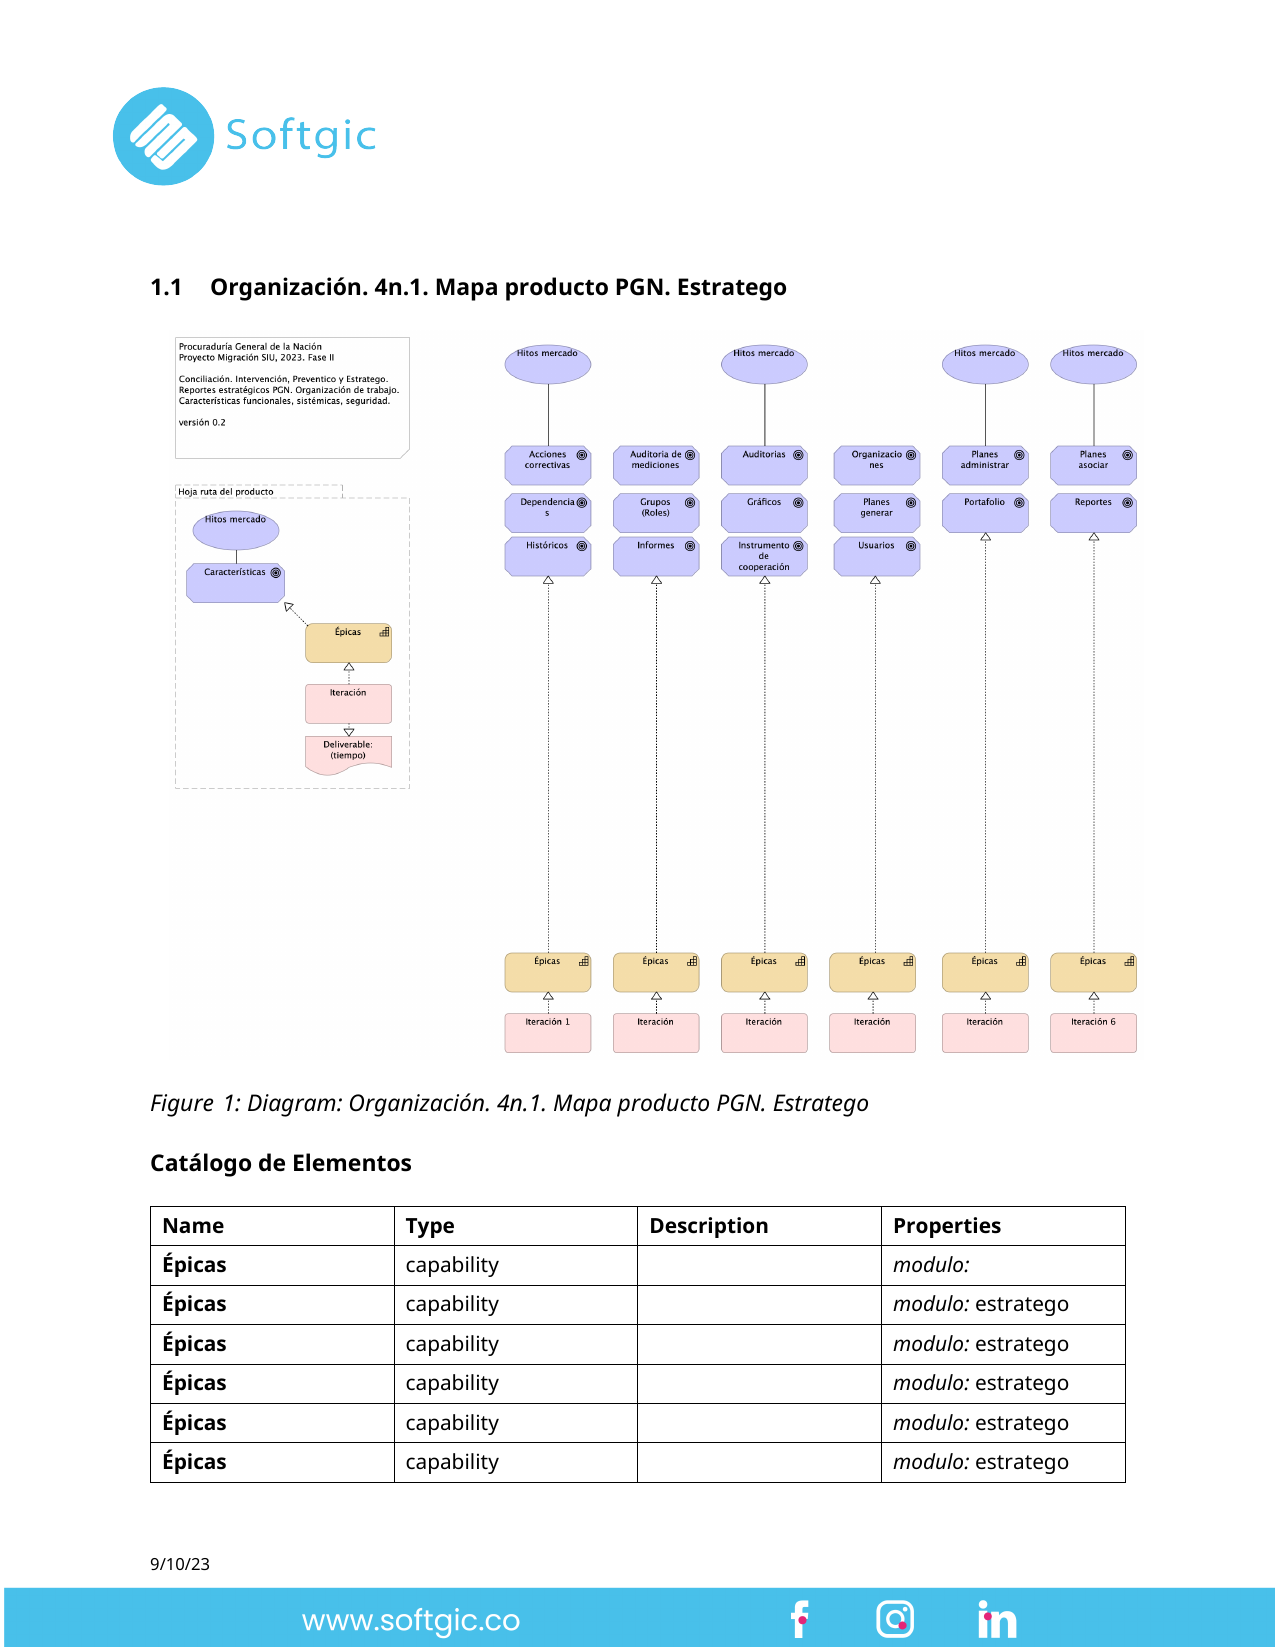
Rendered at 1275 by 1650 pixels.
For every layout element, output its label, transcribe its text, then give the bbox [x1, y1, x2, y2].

table_header Name [151, 1207, 394, 1245]
subtitle Catálogo de Elementos [150, 1147, 1125, 1178]
subtitle Organización. 4n.1. Mapa producto PGN. Estratego [150, 271, 1125, 302]
table_cell [638, 1404, 881, 1442]
table_cell Épicas [151, 1443, 394, 1482]
table_cell modulo: estratego [882, 1404, 1125, 1442]
table_cell modulo: [882, 1246, 1125, 1285]
table_cell [638, 1246, 881, 1285]
table_cell capability [395, 1246, 637, 1285]
table_cell capability [395, 1286, 637, 1324]
table_cell [638, 1443, 881, 1482]
table_cell capability [395, 1365, 637, 1403]
table_cell [638, 1286, 881, 1324]
table_cell modulo: estratego [882, 1286, 1125, 1324]
table_header Properties [882, 1207, 1125, 1245]
picture [4, 0, 1275, 1647]
table_header Type [395, 1207, 637, 1245]
table_header Description [638, 1207, 881, 1245]
table_cell [638, 1365, 881, 1403]
table_cell Épicas [151, 1404, 394, 1442]
table_cell capability [395, 1443, 637, 1482]
table_cell Épicas [151, 1286, 394, 1324]
table_cell Épicas [151, 1246, 394, 1285]
table_cell capability [395, 1404, 637, 1442]
table_cell capability [395, 1325, 637, 1363]
text Figure 1: Diagram: Organización. 4n.1. Mapa producto PGN. Estratego [150, 1087, 1125, 1118]
table_cell modulo: estratego [882, 1365, 1125, 1403]
table_cell Épicas [151, 1365, 394, 1403]
table_cell modulo: estratego [882, 1443, 1125, 1482]
table_cell Épicas [151, 1325, 394, 1363]
table_cell [638, 1325, 881, 1363]
table_cell modulo: estratego [882, 1325, 1125, 1363]
